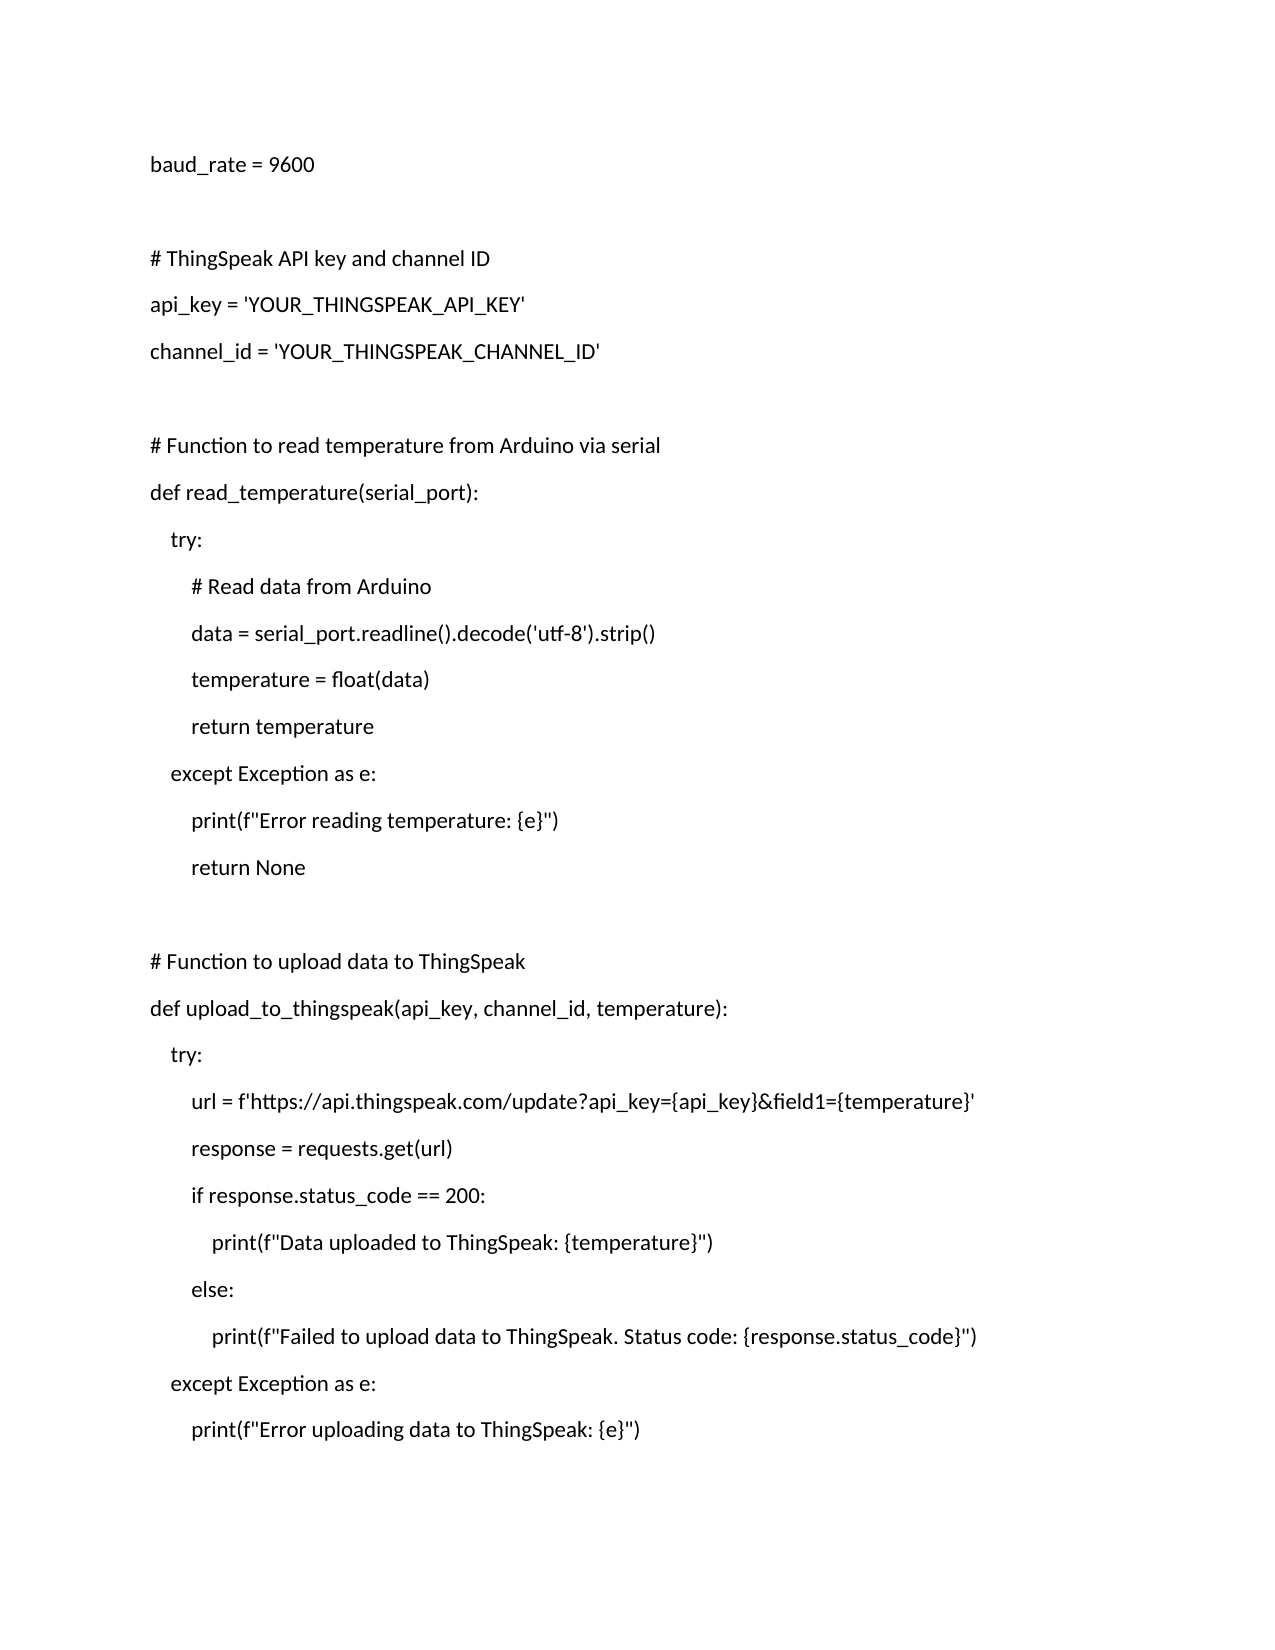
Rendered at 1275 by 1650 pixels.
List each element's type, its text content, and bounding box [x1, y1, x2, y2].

text # Read data from Arduino [150, 572, 1125, 600]
text url = f'https://api.thingspeak.com/update?api_key={api_key}&field1={temperature}' [150, 1087, 1125, 1116]
text except Exception as e: [150, 1369, 1125, 1397]
text print(f"Error uploading data to ThingSpeak: {e}") [150, 1416, 1125, 1444]
text # Function to upload data to ThingSpeak [150, 947, 1125, 975]
text return temperature [150, 712, 1125, 741]
text else: [150, 1275, 1125, 1303]
text api_key = 'YOUR_THINGSPEAK_API_KEY' [150, 291, 1125, 319]
text try: [150, 525, 1125, 553]
text if response.status_code == 200: [150, 1181, 1125, 1209]
text temperature = float(data) [150, 666, 1125, 694]
text # Function to read temperature from Arduino via serial [150, 431, 1125, 459]
text print(f"Error reading temperature: {e}") [150, 806, 1125, 834]
text response = requests.get(url) [150, 1134, 1125, 1162]
text def read_temperature(serial_port): [150, 478, 1125, 506]
text data = serial_port.readline().decode('utf-8').strip() [150, 619, 1125, 647]
text channel_id = 'YOUR_THINGSPEAK_CHANNEL_ID' [150, 337, 1125, 366]
text except Exception as e: [150, 759, 1125, 787]
text return None [150, 853, 1125, 881]
text def upload_to_thingspeak(api_key, channel_id, temperature): [150, 994, 1125, 1022]
text baud_rate = 9600 [150, 150, 1125, 178]
text print(f"Failed to upload data to ThingSpeak. Status code: {response.status_code}") [150, 1322, 1125, 1350]
text # ThingSpeak API key and channel ID [150, 244, 1125, 272]
text print(f"Data uploaded to ThingSpeak: {temperature}") [150, 1228, 1125, 1256]
text try: [150, 1041, 1125, 1069]
